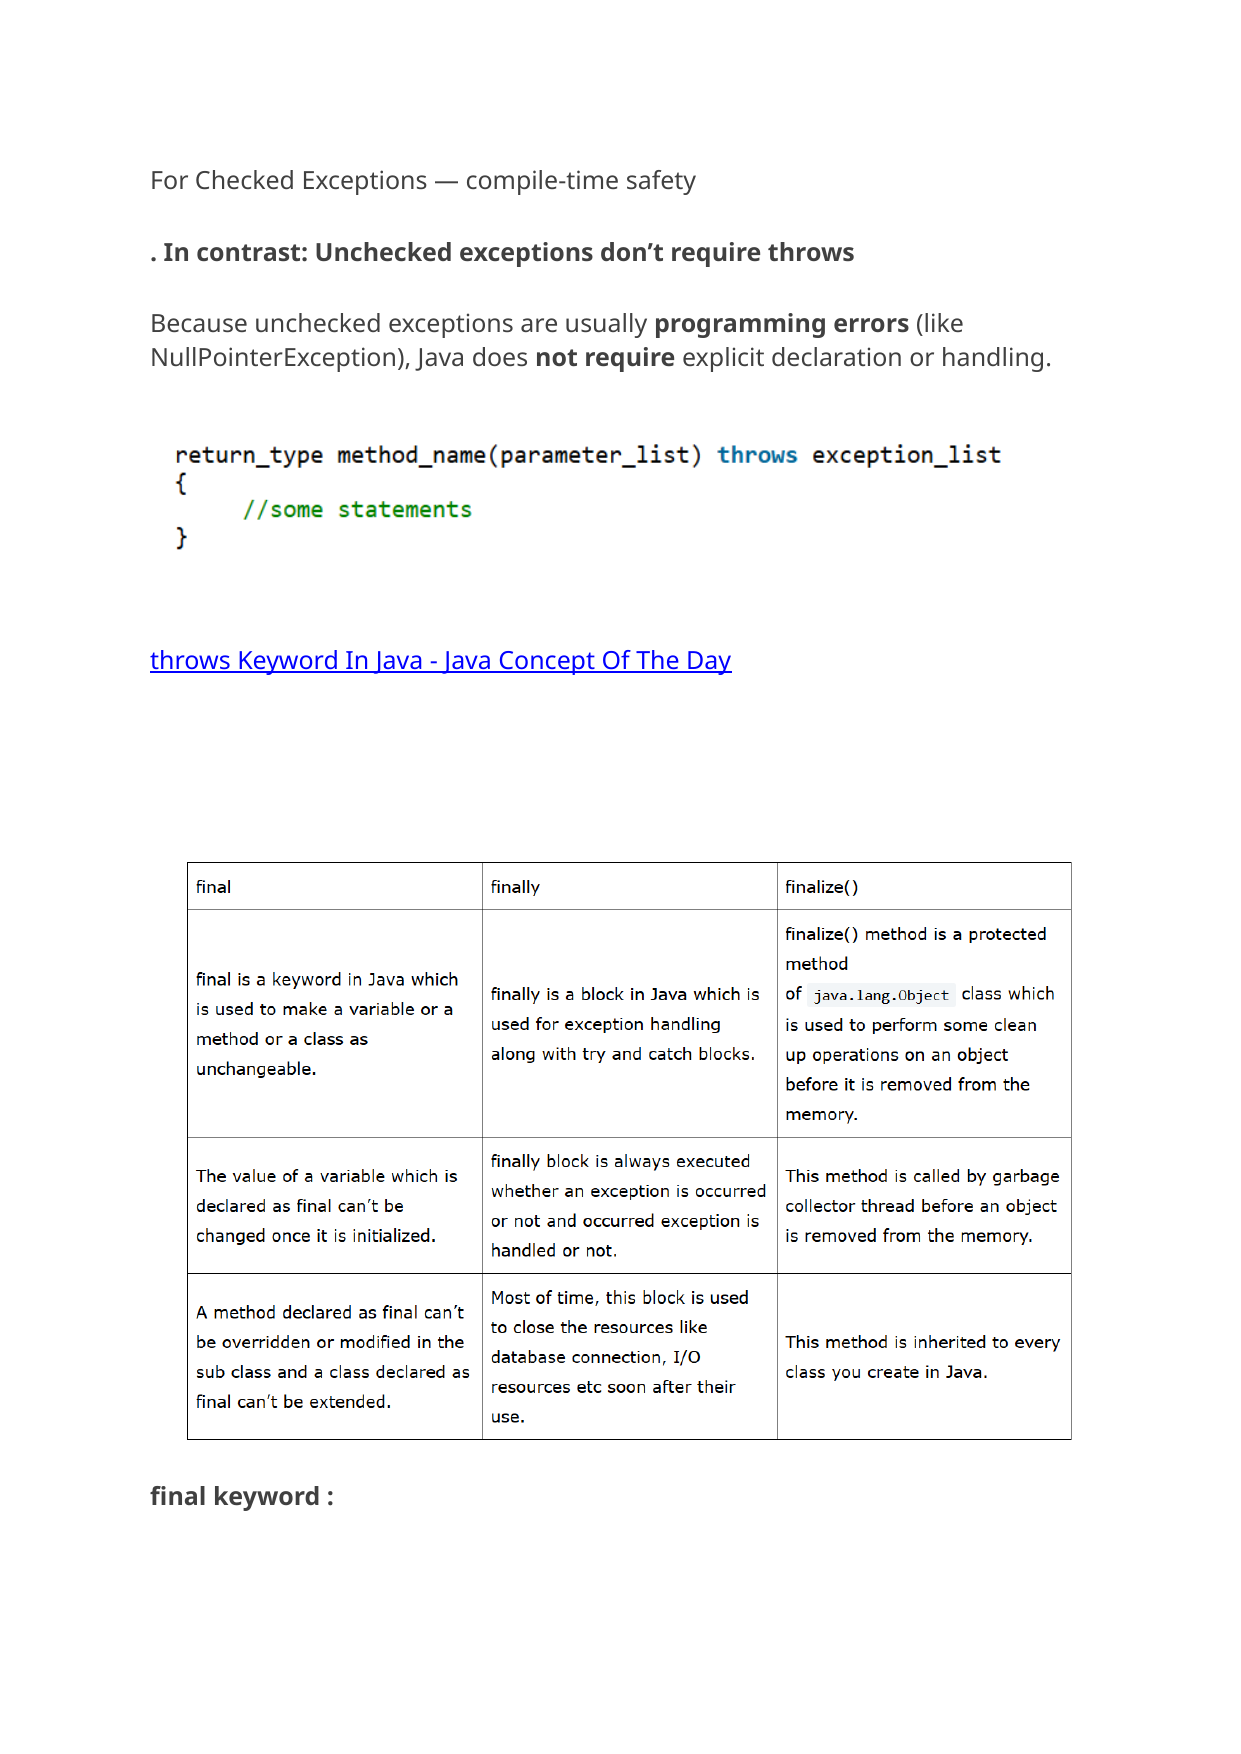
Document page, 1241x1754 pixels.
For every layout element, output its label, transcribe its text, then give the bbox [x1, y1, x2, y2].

text Because unchecked exceptions are usually programming errors (like NullPointerException), Java does not require explicit declaration or handling. [150, 306, 1090, 374]
picture [150, 857, 1091, 1442]
text . In contrast: Unchecked exceptions don’t require throws [150, 234, 1090, 268]
text throws Keyword In Java - Java Concept Of The Day [150, 642, 1090, 677]
text final keyword : [150, 1479, 1090, 1513]
picture [150, 411, 1091, 605]
text For Checked Exceptions — compile-time safety [150, 163, 1090, 197]
